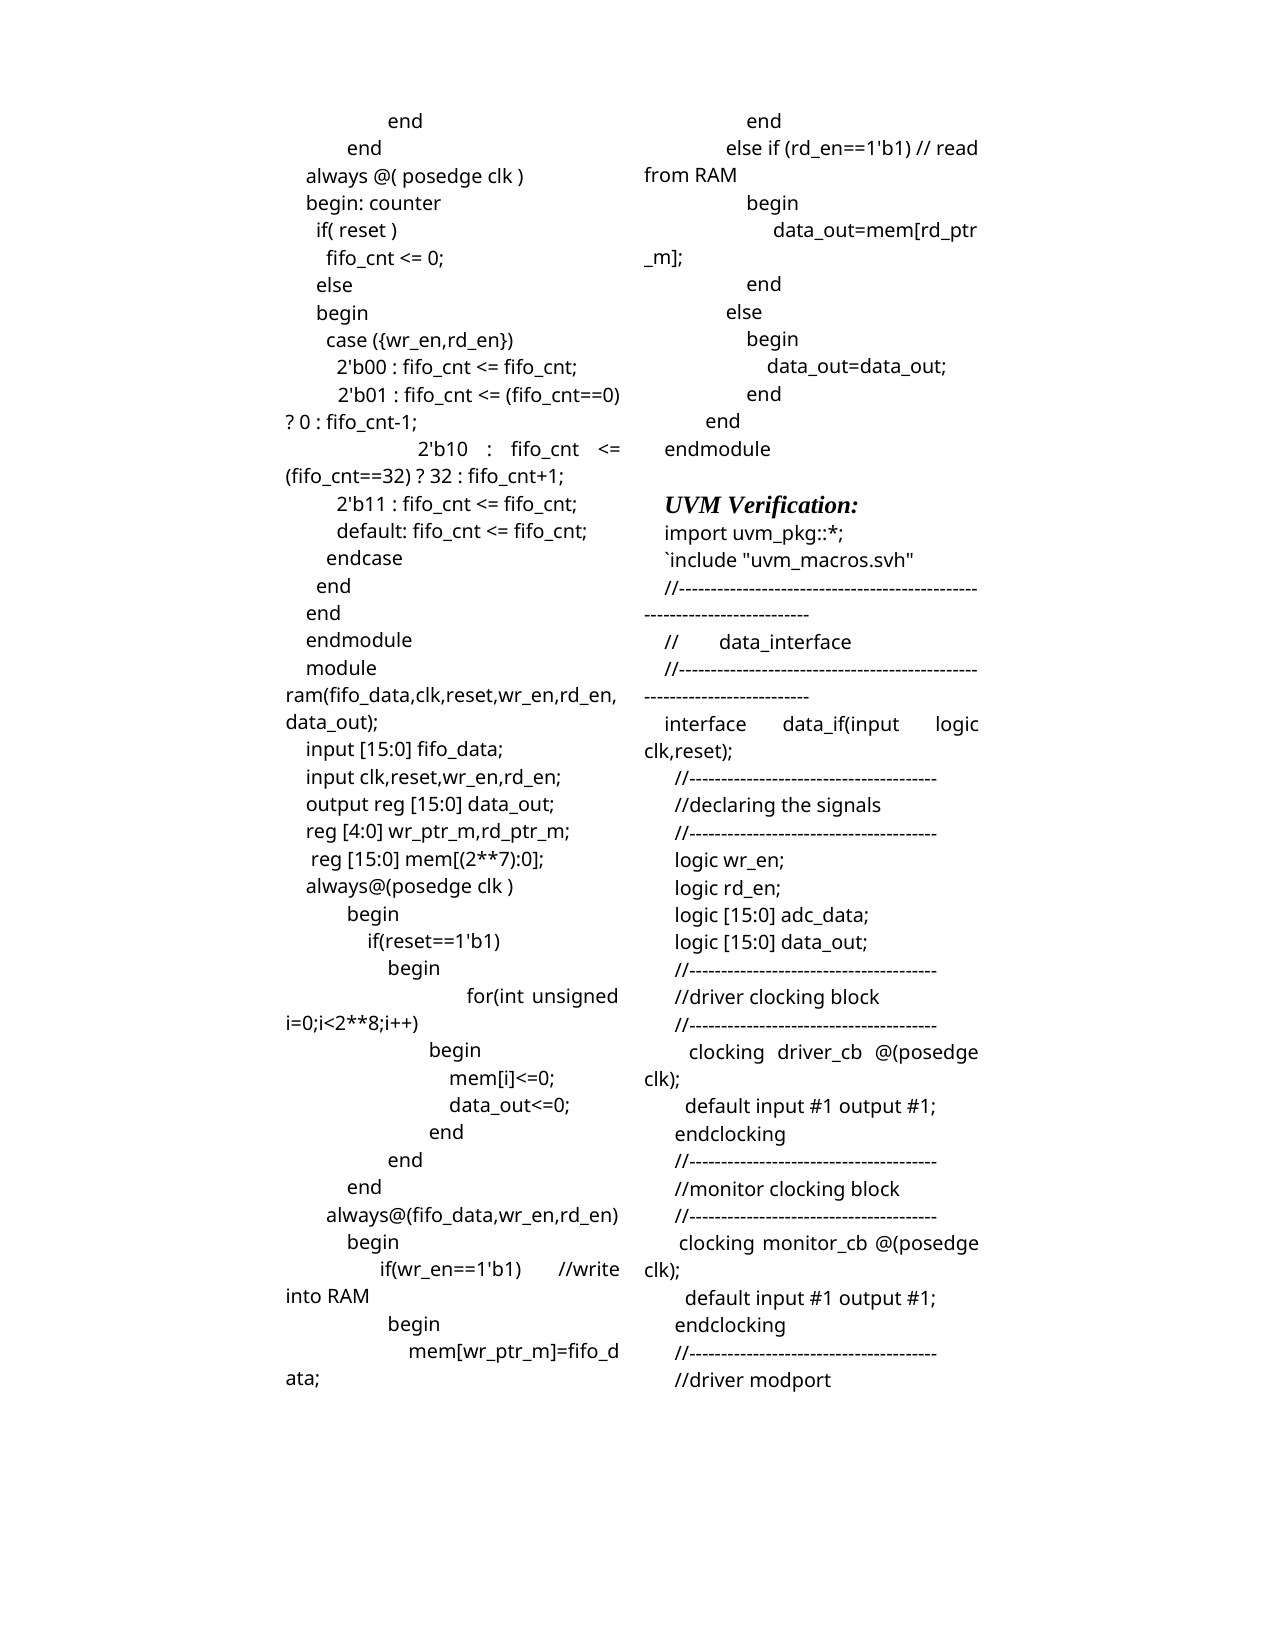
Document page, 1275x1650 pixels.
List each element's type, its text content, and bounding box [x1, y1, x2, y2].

text //--------------------------------------- [644, 1284, 979, 1311]
text for(int unsigned i=0;i<2**8;i++) [285, 1310, 621, 1364]
text begin [644, 517, 979, 544]
text else if (rd_en==1'b1) // read from RAM [285, 189, 621, 243]
text else [285, 599, 621, 626]
text begin [285, 1228, 621, 1255]
text 2'b01 : fifo_cnt <= (fifo_cnt==0) ? 0 : fifo_cnt-1; [285, 709, 621, 763]
text reg [15:0] mem[(2**7):0]; [285, 1173, 621, 1200]
text endcase [285, 872, 621, 899]
text begin [285, 244, 621, 271]
text always @( posedge clk ) [285, 490, 621, 517]
text case ({wr_en,rd_en}) [285, 654, 621, 681]
text output reg [15:0] data_out; [285, 1118, 621, 1145]
text //declaring the signals [644, 1119, 979, 1147]
text endmodule [285, 955, 621, 982]
text input clk,reset,wr_en,rd_en; [285, 1091, 621, 1118]
text else [285, 353, 621, 380]
text //------------------------------------------------------------------------- [644, 983, 979, 1037]
text interface data_if(input logic clk,reset); [644, 1038, 979, 1092]
text end [285, 435, 621, 462]
text else if (rd_en==1'b1) // read from RAM [644, 462, 979, 516]
text end [285, 162, 621, 189]
text end [644, 736, 979, 762]
text begin [285, 1364, 621, 1391]
text end [644, 708, 979, 735]
text always@(posedge clk ) [285, 1200, 621, 1227]
text mem[i]<=0; [644, 107, 979, 134]
text `include "uvm_macros.svh" [644, 874, 979, 901]
text logic rd_en; [644, 1202, 979, 1229]
text end [285, 900, 621, 927]
text always@(fifo_data,wr_en,rd_en) [644, 244, 979, 271]
text begin: counter [285, 517, 621, 544]
text if(reset==1'b1) [285, 1255, 621, 1282]
text if( reset ) [285, 544, 621, 572]
text end [285, 927, 621, 954]
text begin [285, 380, 621, 407]
text // data_interface [644, 956, 979, 983]
text end [285, 462, 621, 489]
text begin [644, 271, 979, 298]
text end [644, 598, 979, 626]
text logic [15:0] data_out; [644, 1257, 979, 1283]
text fifo_data=fifo_data; [285, 408, 621, 434]
text end [285, 325, 621, 352]
text endmodule [644, 763, 979, 790]
text //--------------------------------------- [644, 1092, 979, 1119]
text reg [4:0] wr_ptr_m,rd_ptr_m; [285, 1146, 621, 1173]
text if(wr_en==1'b1) //write into RAM [644, 299, 979, 353]
text mem[wr_ptr_m]=fifo_data; [644, 381, 979, 434]
text end [644, 189, 979, 216]
text //--------------------------------------- [644, 1339, 979, 1366]
text 2'b10 : fifo_cnt <= (fifo_cnt==32) ? 32 : fifo_cnt+1; [285, 763, 621, 817]
text UVM Verification: [644, 818, 979, 846]
text logic wr_en; [644, 1174, 979, 1201]
text data_out=data_out; [644, 681, 979, 708]
text input [15:0] fifo_data; [285, 1063, 621, 1090]
text begin [285, 627, 621, 654]
text begin [285, 1283, 621, 1309]
text end [644, 435, 979, 462]
text //------------------------------------------------------------------------- [644, 902, 979, 956]
text data_out=mem[rd_ptr_m]; [644, 544, 979, 598]
text end [644, 162, 979, 189]
text import uvm_pkg::*; [644, 847, 979, 874]
text module ram(fifo_data,clk,reset,wr_en,rd_en,data_out); [285, 982, 621, 1063]
text begin [285, 107, 621, 134]
text data_out<=0; [644, 134, 979, 161]
text 2'b00 : fifo_cnt <= fifo_cnt; [285, 682, 621, 708]
text begin [644, 653, 979, 680]
text fifo_ram[wr_ptr]=data; [285, 134, 621, 161]
text 2'b11 : fifo_cnt <= fifo_cnt; [285, 818, 621, 845]
text //driver clocking block [644, 1311, 979, 1338]
text else [644, 626, 979, 653]
text default: fifo_cnt <= fifo_cnt; [285, 845, 621, 872]
text fifo_cnt <= 0; [285, 572, 621, 599]
text fifo_data=fifo_ram[rd_ptr]; [285, 271, 621, 325]
text end [644, 217, 979, 244]
text //--------------------------------------- [644, 1147, 979, 1174]
text logic [15:0] adc_data; [644, 1229, 979, 1256]
text begin [644, 353, 979, 380]
